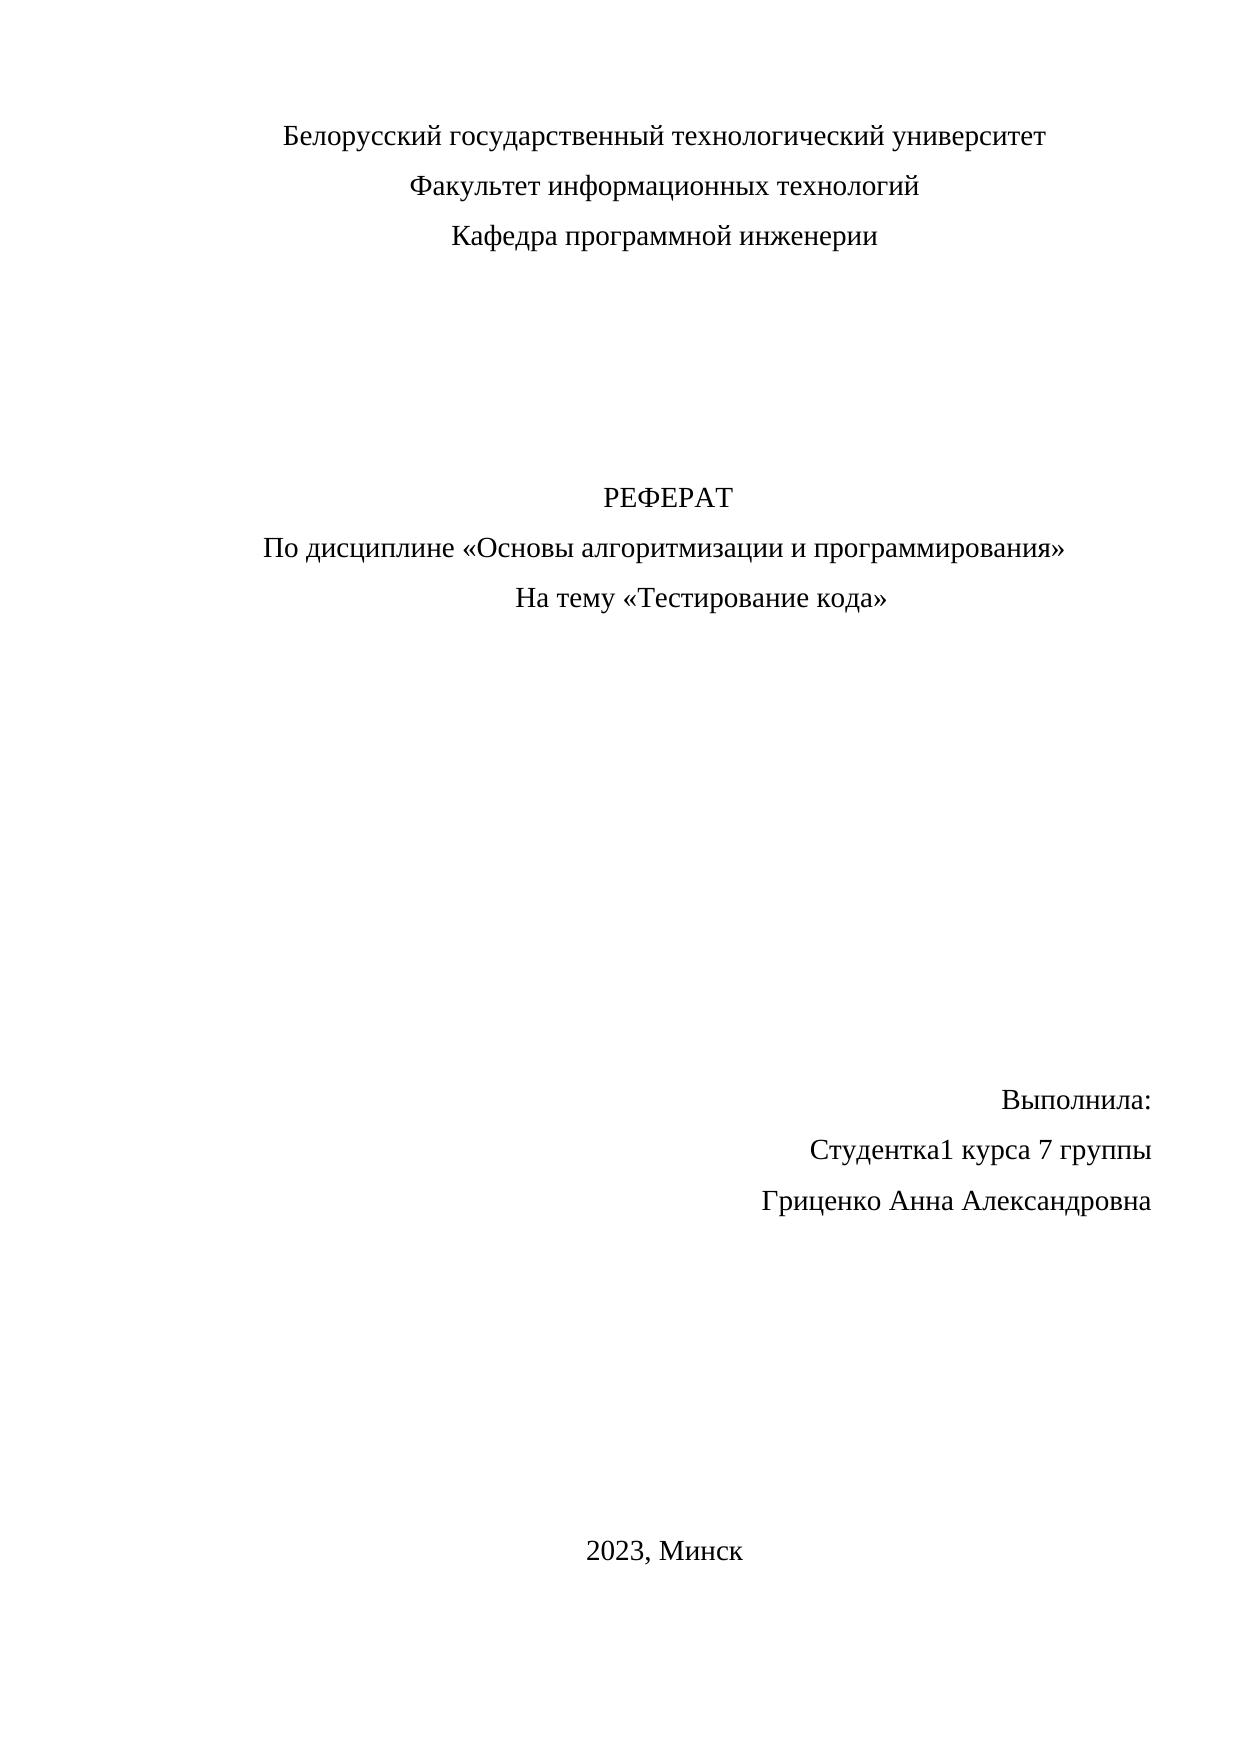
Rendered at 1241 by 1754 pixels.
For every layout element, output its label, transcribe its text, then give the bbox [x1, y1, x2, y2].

text Студентка1 курса 7 группы [177, 1132, 1152, 1166]
text По дисциплине «Основы алгоритмизации и программирования» [177, 530, 1152, 563]
text Кафедра программной инженерии [177, 218, 1152, 252]
text 2023, Минск [177, 1533, 1152, 1567]
text Белорусский государственный технологический университет [177, 118, 1152, 152]
text На тему «Тестирование кода» [177, 580, 1152, 614]
text Факультет информационных технологий [177, 168, 1152, 202]
text РЕФЕРАТ [177, 480, 1152, 513]
text Выполнила: [177, 1082, 1152, 1116]
text Гриценко Анна Александровна [177, 1183, 1152, 1216]
